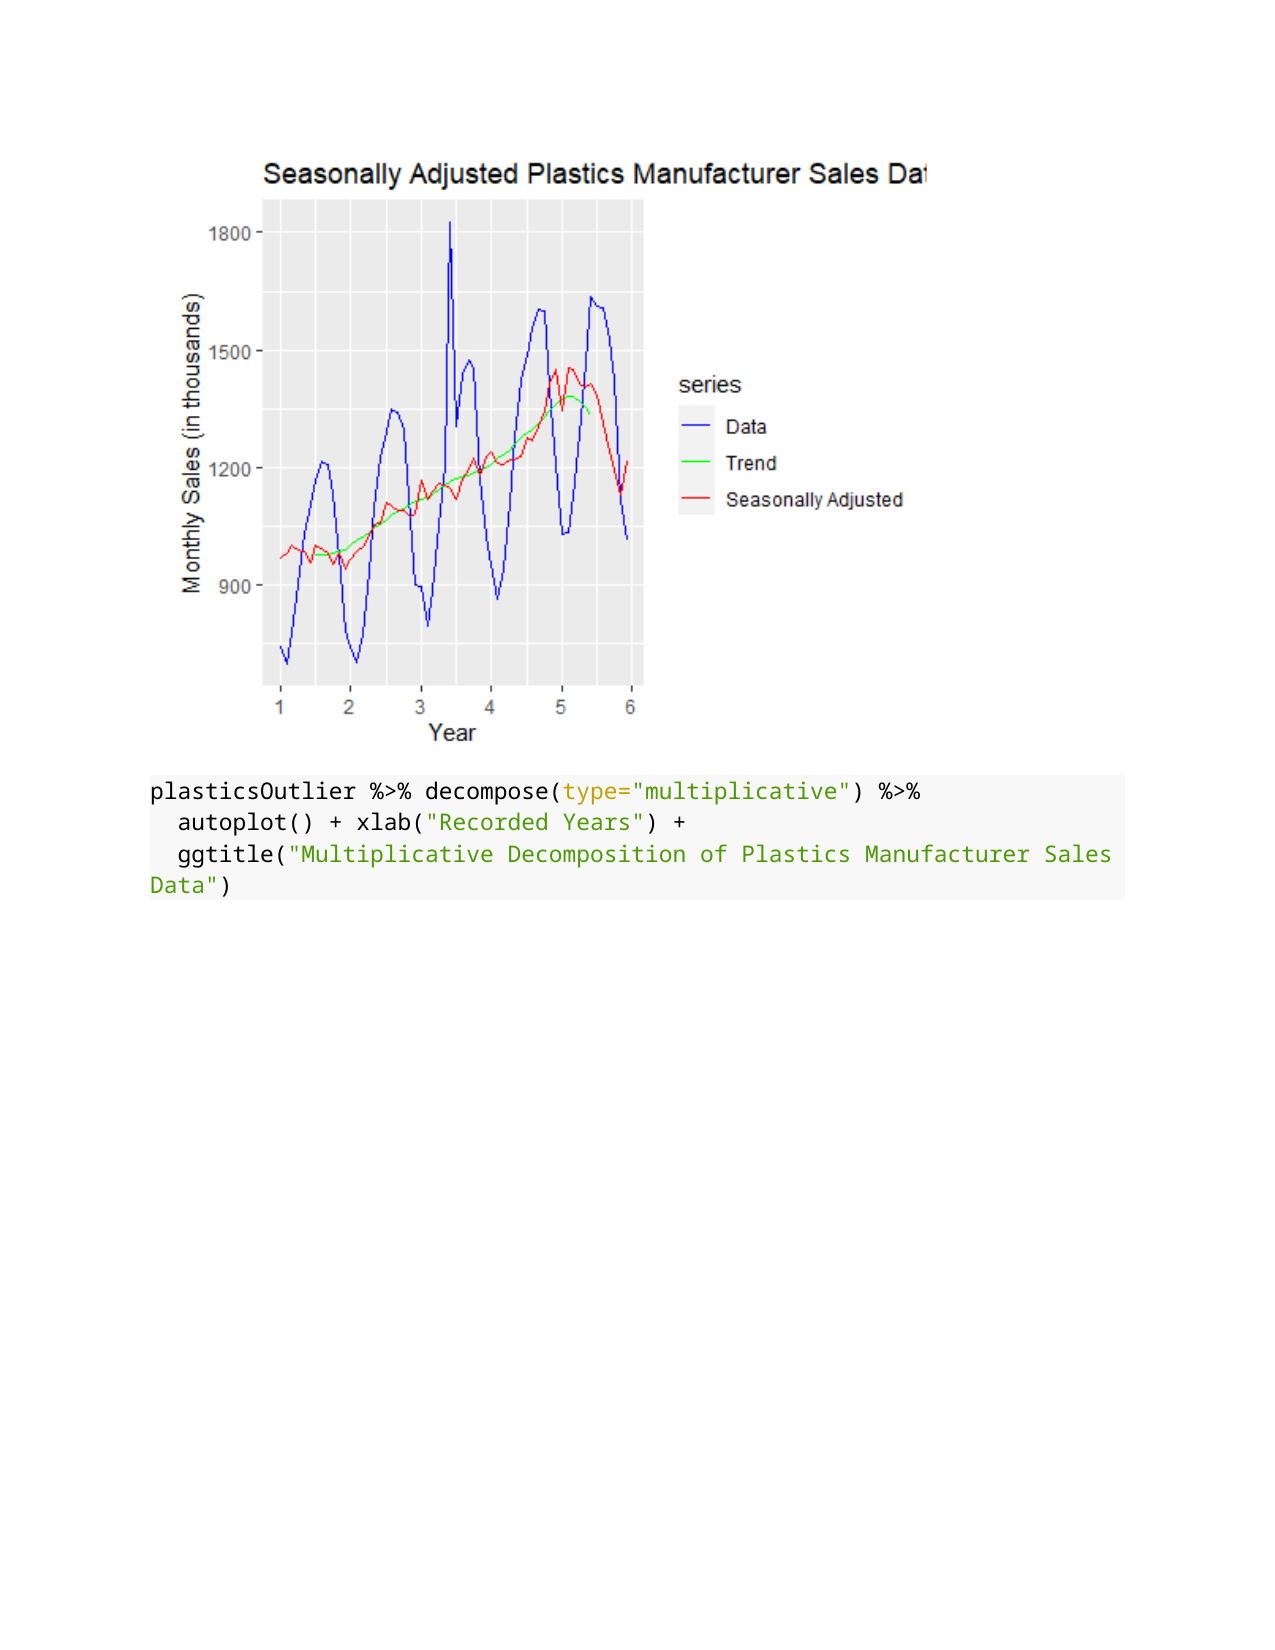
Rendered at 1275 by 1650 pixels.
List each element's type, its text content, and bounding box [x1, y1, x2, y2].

picture [168, 150, 927, 757]
text plasticsOutlier %>% decompose(type="multiplicative") %>% autoplot() + xlab("Recorded Years") + ggtitle("Multiplicative Decomposition of Plastics Manufacturer Sales Data") [232, 775, 1125, 900]
